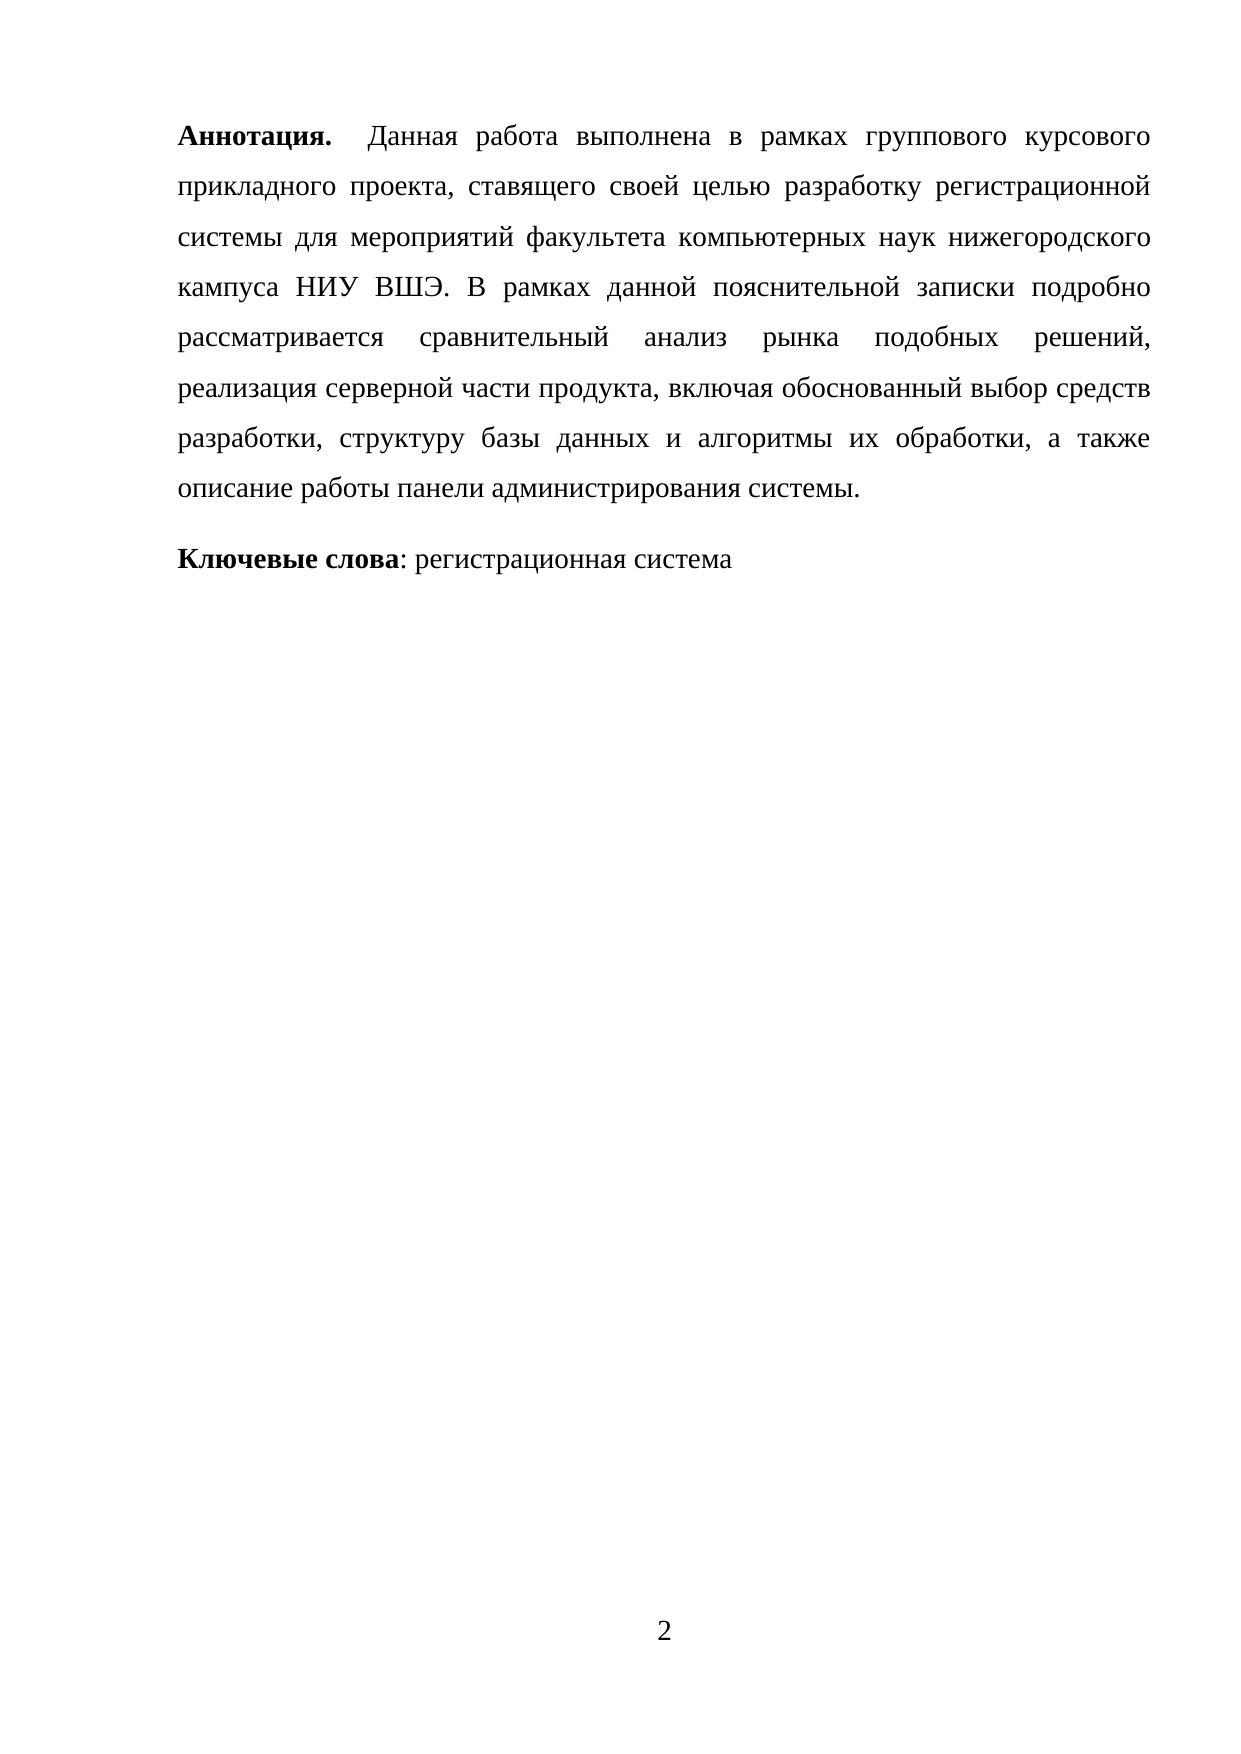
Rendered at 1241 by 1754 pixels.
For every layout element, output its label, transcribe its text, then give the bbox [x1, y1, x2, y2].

text Ключевые слова: регистрационная система [177, 541, 1152, 575]
text Аннотация. Данная работа выполнена в рамках группового курсового прикладного проекта, ставящего своей целью разработку регистрационной системы для мероприятий факультета компьютерных наук нижегородского кампуса НИУ ВШЭ. В рамках данной пояснительной записки подробно рассматривается сравнительный анализ рынка подобных решений, реализация серверной части продукта, включая обоснованный выбор средств разработки, структуру базы данных и алгоритмы их обработки, а также описание работы панели администрирования системы. [177, 118, 1152, 504]
